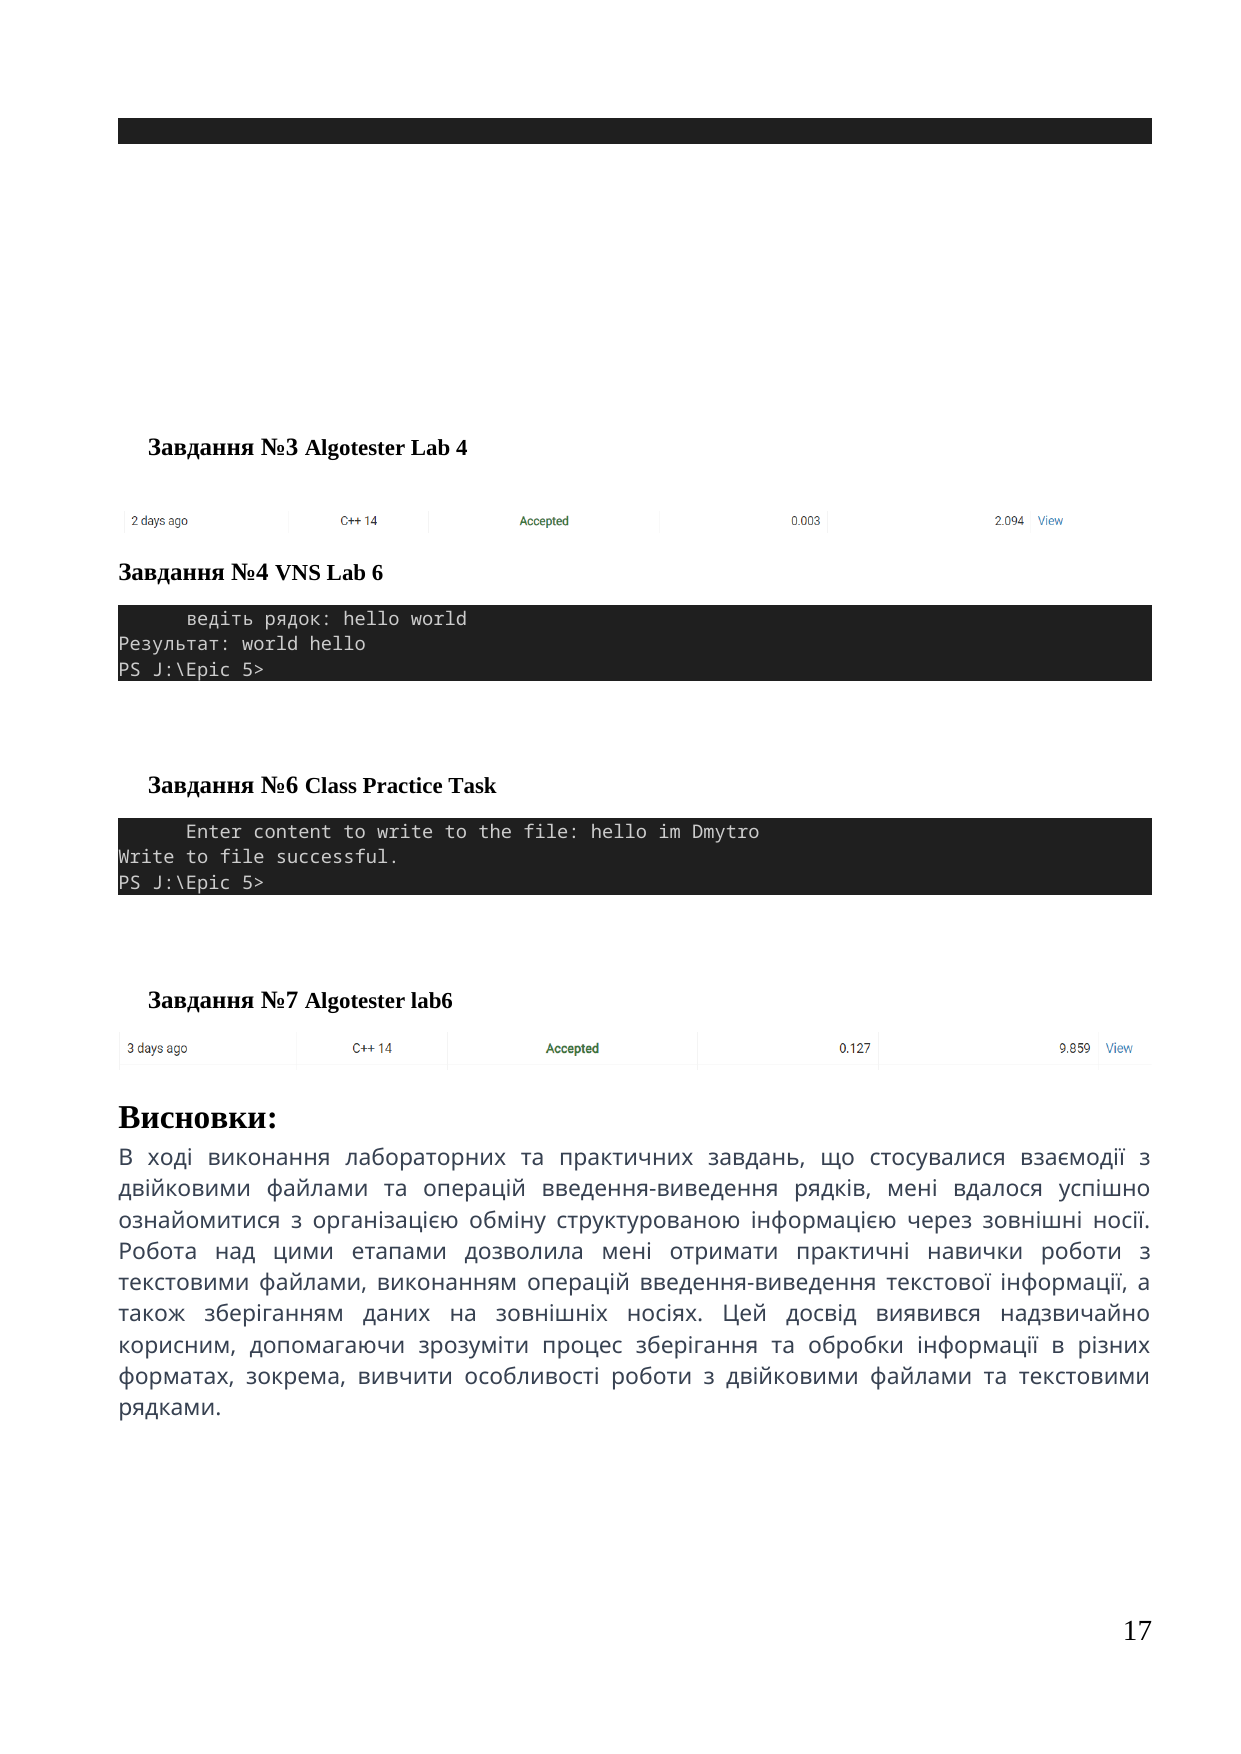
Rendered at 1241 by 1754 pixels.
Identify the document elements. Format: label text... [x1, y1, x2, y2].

text ведіть рядок: hello world [118, 605, 1152, 630]
text PS J:\Epic 5> [118, 656, 1152, 681]
text В ході виконання лабораторних та практичних завдань, що стосувалися взаємодії з двійковими файлами та операцій введення-виведення рядків, мені вдалося успішно ознайомитися з організацією обміну структурованою інформацією через зовнішні носії. Робота над цими етапами дозволила мені отримати практичні навички роботи з текстовими файлами, виконанням операцій введення-виведення текстової інформації, а також зберіганням даних на зовнішніх носіях. Цей досвід виявився надзвичайно корисним, допомагаючи зрозуміти процес зберігання та обробки інформації в різних форматах, зокрема, вивчити особливості роботи з двійковими файлами та текстовими рядками. [118, 1141, 1152, 1422]
text PS J:\Epic 5> [118, 869, 1152, 895]
text Завдання №6 Class Practice Task [118, 770, 1152, 799]
text Завдання №4 VNS Lab 6 [118, 557, 1152, 586]
text Результат: world hello [118, 630, 1152, 656]
text Завдання №3 Algotester Lab 4 [118, 432, 1152, 461]
picture [118, 511, 1152, 533]
subtitle Висновки: [118, 1097, 1152, 1135]
text Write to file successful. [118, 844, 1152, 869]
picture [118, 1032, 1152, 1070]
text Завдання №7 Algotester lab6 [118, 985, 1152, 1014]
text Enter content to write to the file: hello im Dmytro [118, 818, 1152, 844]
